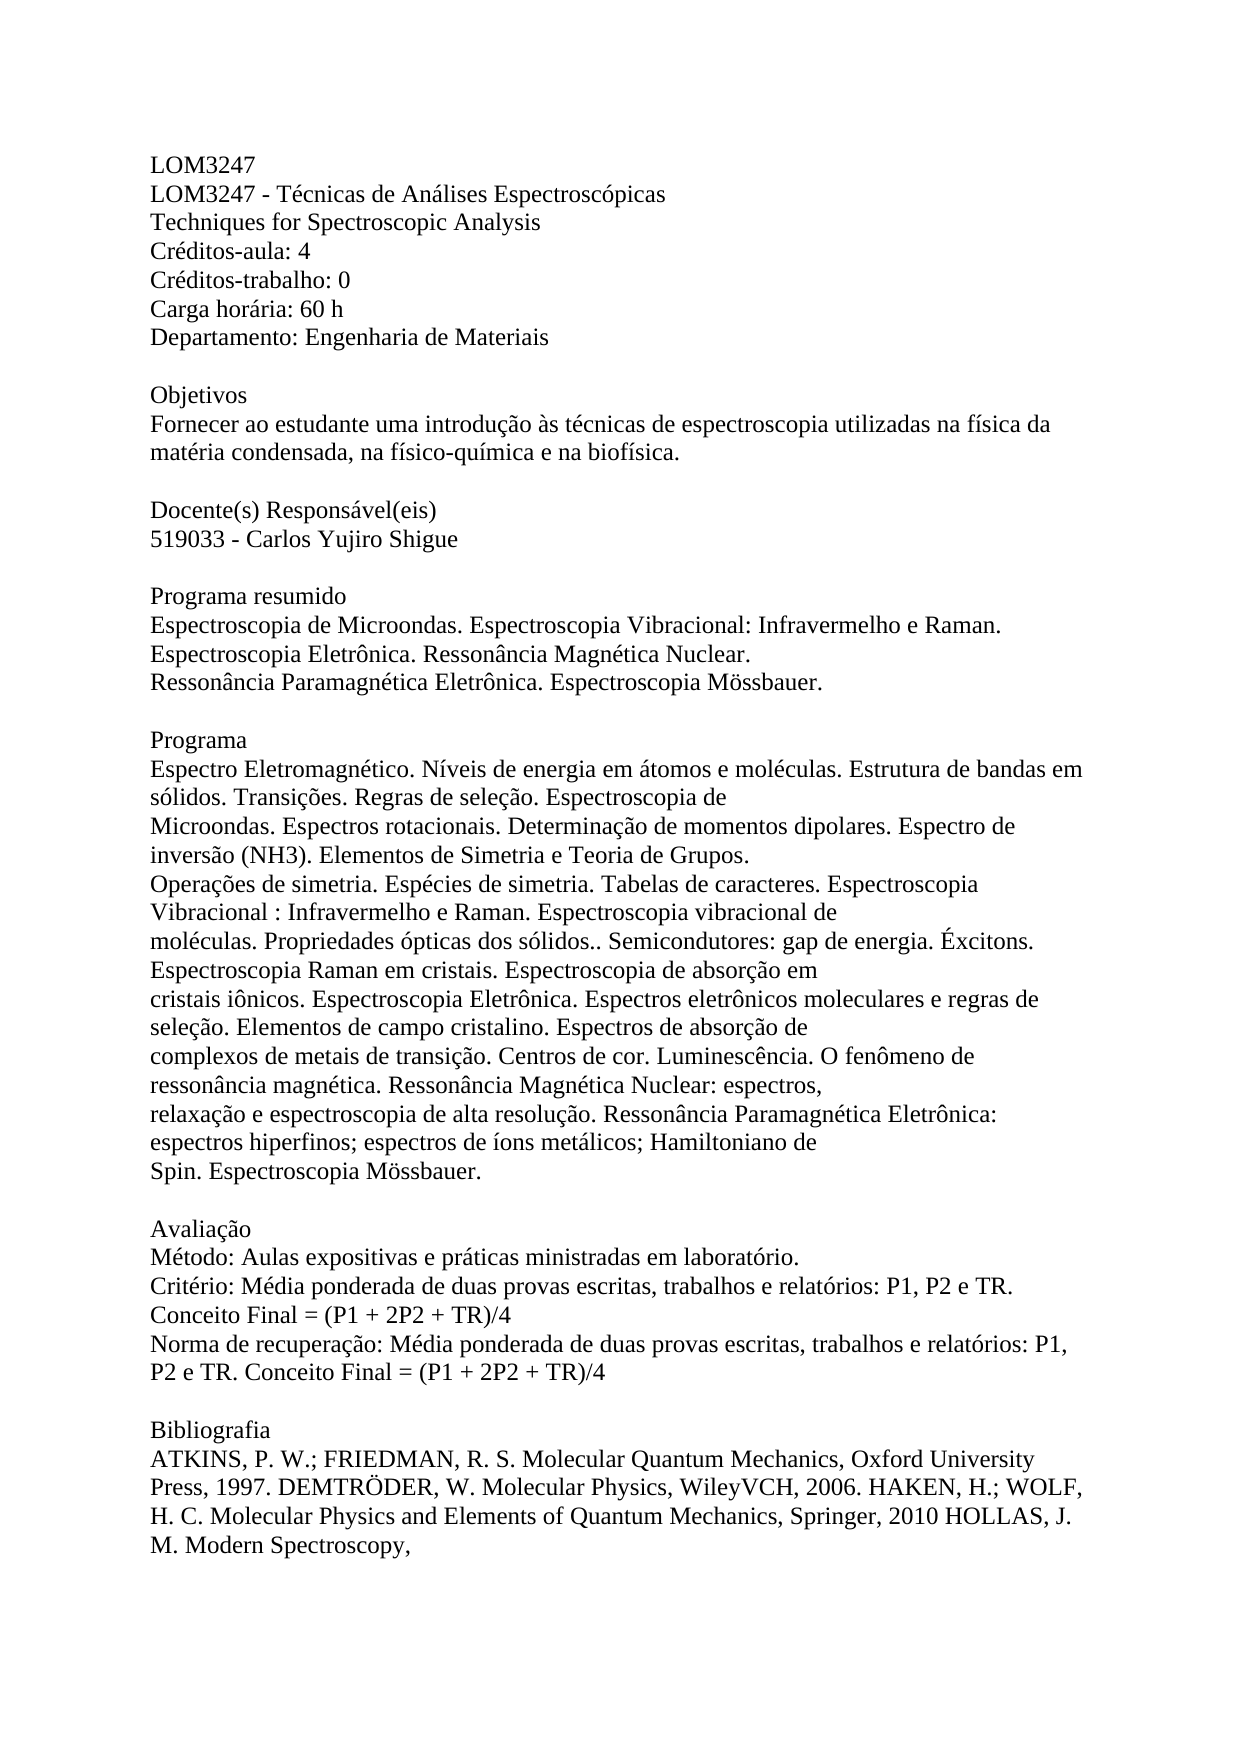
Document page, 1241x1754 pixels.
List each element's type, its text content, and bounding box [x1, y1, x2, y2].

text Método: Aulas expositivas e práticas ministradas em laboratório. [150, 1242, 1090, 1271]
text Espectroscopia de Microondas. Espectroscopia Vibracional: Infravermelho e Raman. Espectroscopia Eletrônica. Ressonância Magnética Nuclear. [150, 610, 1090, 667]
text Techniques for Spectroscopic Analysis [150, 207, 1090, 236]
text Créditos-trabalho: 0 [150, 265, 1090, 294]
text Spin. Espectroscopia Mössbauer. [150, 1156, 1090, 1185]
text cristais iônicos. Espectroscopia Eletrônica. Espectros eletrônicos moleculares e regras de seleção. Elementos de campo cristalino. Espectros de absorção de [150, 984, 1090, 1041]
text Bibliografia [150, 1415, 1090, 1444]
text Critério: Média ponderada de duas provas escritas, trabalhos e relatórios: P1, P2 e TR. Conceito Final = (P1 + 2P2 + TR)/4 [150, 1271, 1090, 1329]
text Avaliação [150, 1214, 1090, 1242]
text Carga horária: 60 h [150, 294, 1090, 322]
text ATKINS, P. W.; FRIEDMAN, R. S. Molecular Quantum Mechanics, Oxford University Press, 1997. DEMTRÖDER, W. Molecular Physics, WileyVCH, 2006. HAKEN, H.; WOLF, H. C. Molecular Physics and Elements of Quantum Mechanics, Springer, 2010 HOLLAS, J. M. Modern Spectroscopy, [150, 1444, 1090, 1559]
text moléculas. Propriedades ópticas dos sólidos.. Semicondutores: gap de energia. Éxcitons. Espectroscopia Raman em cristais. Espectroscopia de absorção em [150, 926, 1090, 984]
text Microondas. Espectros rotacionais. Determinação de momentos dipolares. Espectro de inversão (NH3). Elementos de Simetria e Teoria de Grupos. [150, 811, 1090, 869]
text Docente(s) Responsável(eis) [150, 495, 1090, 524]
text Programa [150, 725, 1090, 754]
text Programa resumido [150, 581, 1090, 610]
text Espectro Eletromagnético. Níveis de energia em átomos e moléculas. Estrutura de bandas em sólidos. Transições. Regras de seleção. Espectroscopia de [150, 754, 1090, 811]
text Ressonância Paramagnética Eletrônica. Espectroscopia Mössbauer. [150, 667, 1090, 696]
text complexos de metais de transição. Centros de cor. Luminescência. O fenômeno de ressonância magnética. Ressonância Magnética Nuclear: espectros, [150, 1041, 1090, 1099]
text 519033 - Carlos Yujiro Shigue [150, 524, 1090, 552]
text Operações de simetria. Espécies de simetria. Tabelas de caracteres. Espectroscopia Vibracional : Infravermelho e Raman. Espectroscopia vibracional de [150, 869, 1090, 926]
text LOM3247 [150, 150, 1090, 179]
text Créditos-aula: 4 [150, 236, 1090, 265]
text Departamento: Engenharia de Materiais [150, 322, 1090, 351]
text Objetivos [150, 380, 1090, 409]
text LOM3247 - Técnicas de Análises Espectroscópicas [150, 179, 1090, 207]
text Fornecer ao estudante uma introdução às técnicas de espectroscopia utilizadas na física da matéria condensada, na físico-química e na biofísica. [150, 409, 1090, 466]
text relaxação e espectroscopia de alta resolução. Ressonância Paramagnética Eletrônica: espectros hiperfinos; espectros de íons metálicos; Hamiltoniano de [150, 1099, 1090, 1156]
text Norma de recuperação: Média ponderada de duas provas escritas, trabalhos e relatórios: P1, P2 e TR. Conceito Final = (P1 + 2P2 + TR)/4 [150, 1329, 1090, 1386]
